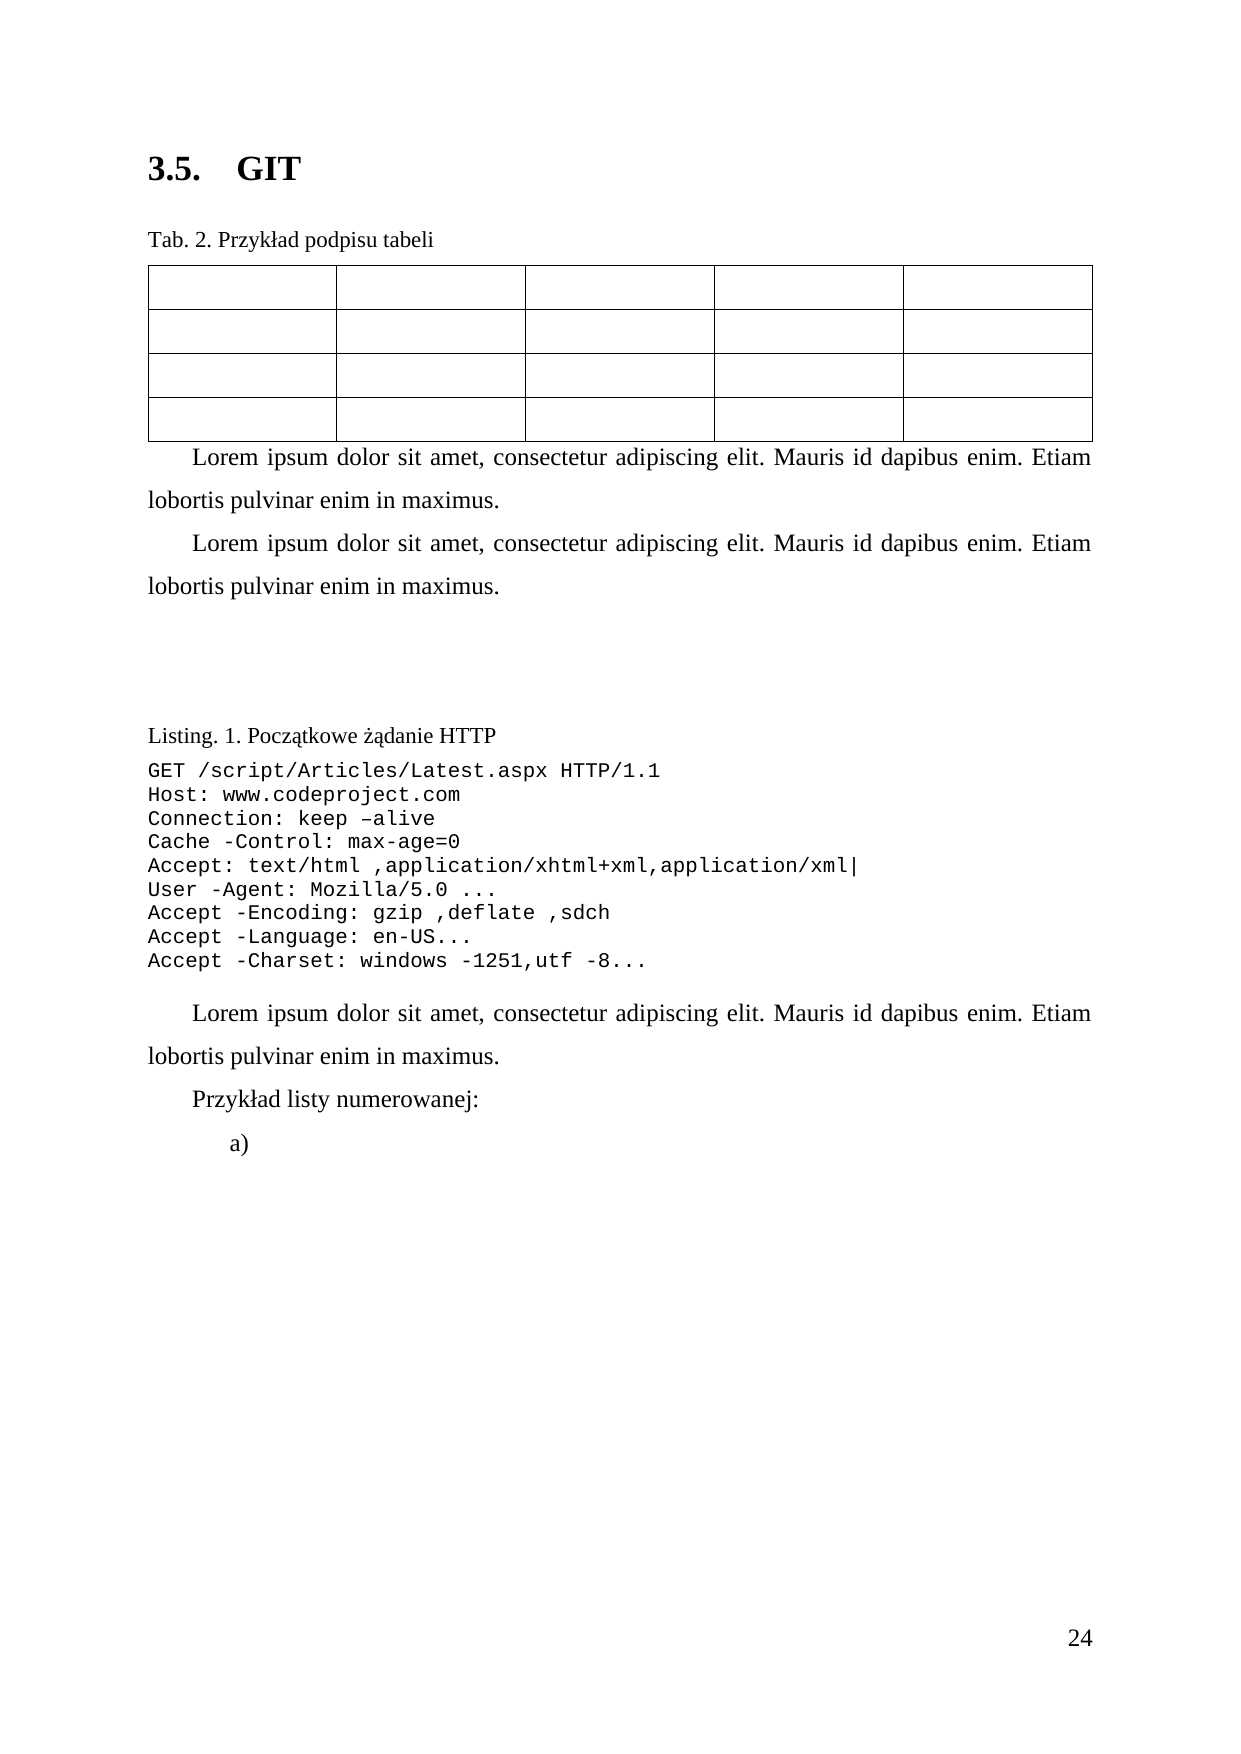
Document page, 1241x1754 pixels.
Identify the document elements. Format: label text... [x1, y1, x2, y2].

text Listing. 1. Początkowe żądanie HTTP [148, 722, 1093, 748]
table_cell [904, 310, 1092, 353]
table_header [904, 266, 1092, 309]
table_cell [526, 354, 714, 397]
list GET /script/Articles/Latest.aspx HTTP/1.1 Host: www.codeproject.com Connection: keep –alive Cache -Control: max-age=0 Accept: text/html ,application/xhtml+xml,application/xml| User -Agent: Mozilla/5.0 ... Accept -Encoding: gzip ,deflate ,sdch Accept -Language: en-US... Accept -Charset: windows -1251,utf -8... [148, 761, 1093, 973]
text GIT [148, 148, 1093, 188]
table_cell [715, 398, 903, 441]
table_cell [904, 354, 1092, 397]
table_cell [149, 398, 336, 441]
text Lorem ipsum dolor sit amet, consectetur adipiscing elit. Mauris id dapibus enim. Etiam lobortis pulvinar enim in maximus. [148, 442, 1093, 514]
table_header [337, 266, 525, 309]
table_cell [149, 354, 336, 397]
text Lorem ipsum dolor sit amet, consectetur adipiscing elit. Mauris id dapibus enim. Etiam lobortis pulvinar enim in maximus. [148, 528, 1093, 600]
table_header [149, 266, 336, 309]
table_cell [715, 354, 903, 397]
table_header [526, 266, 714, 309]
table_cell [149, 310, 336, 353]
text Lorem ipsum dolor sit amet, consectetur adipiscing elit. Mauris id dapibus enim. Etiam lobortis pulvinar enim in maximus. [148, 998, 1093, 1070]
table_cell [337, 398, 525, 441]
table_header [715, 266, 903, 309]
table_cell [526, 398, 714, 441]
table_cell [715, 310, 903, 353]
table_cell [337, 310, 525, 353]
text Przykład listy numerowanej: [148, 1084, 1093, 1113]
table_cell [337, 354, 525, 397]
table_cell [526, 310, 714, 353]
table_cell [904, 398, 1092, 441]
